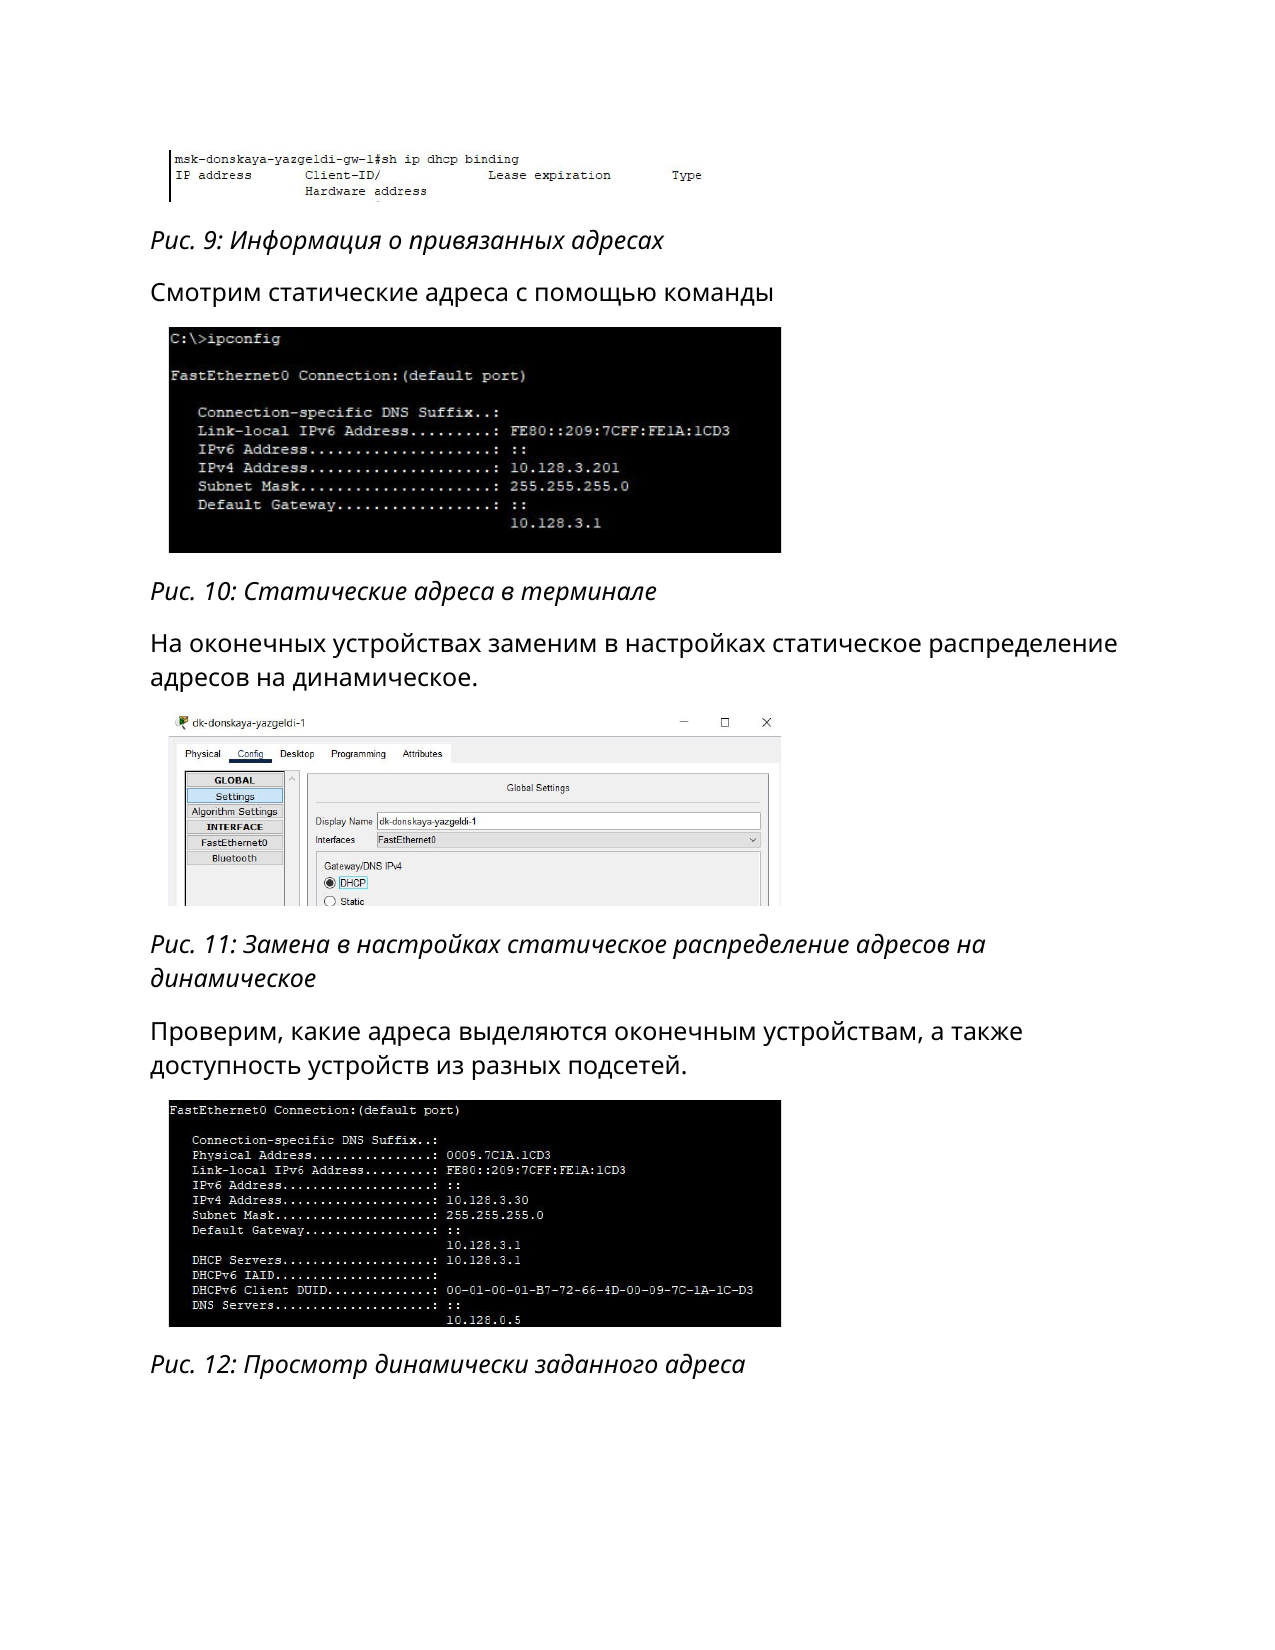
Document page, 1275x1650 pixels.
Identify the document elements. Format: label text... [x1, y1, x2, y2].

text Смотрим статические адреса с помощью команды [150, 275, 1125, 309]
text Проверим, какие адреса выделяются оконечным устройствам, а также доступность устройств из разных подсетей. [150, 1013, 1125, 1082]
text Рис. 9: Информация о привязанных адресах [150, 222, 1125, 256]
picture [168, 150, 782, 202]
text Рис. 10: Статические адреса в терминале [150, 573, 1125, 607]
picture [168, 712, 782, 906]
picture [168, 327, 782, 553]
picture [168, 1100, 782, 1327]
text Рис. 11: Замена в настройках статическое распределение адресов на динамическое [150, 927, 1125, 995]
text Рис. 12: Просмотр динамически заданного адреса [150, 1347, 1125, 1381]
text На оконечных устройствах заменим в настройках статическое распределение адресов на динамическое. [150, 626, 1125, 694]
